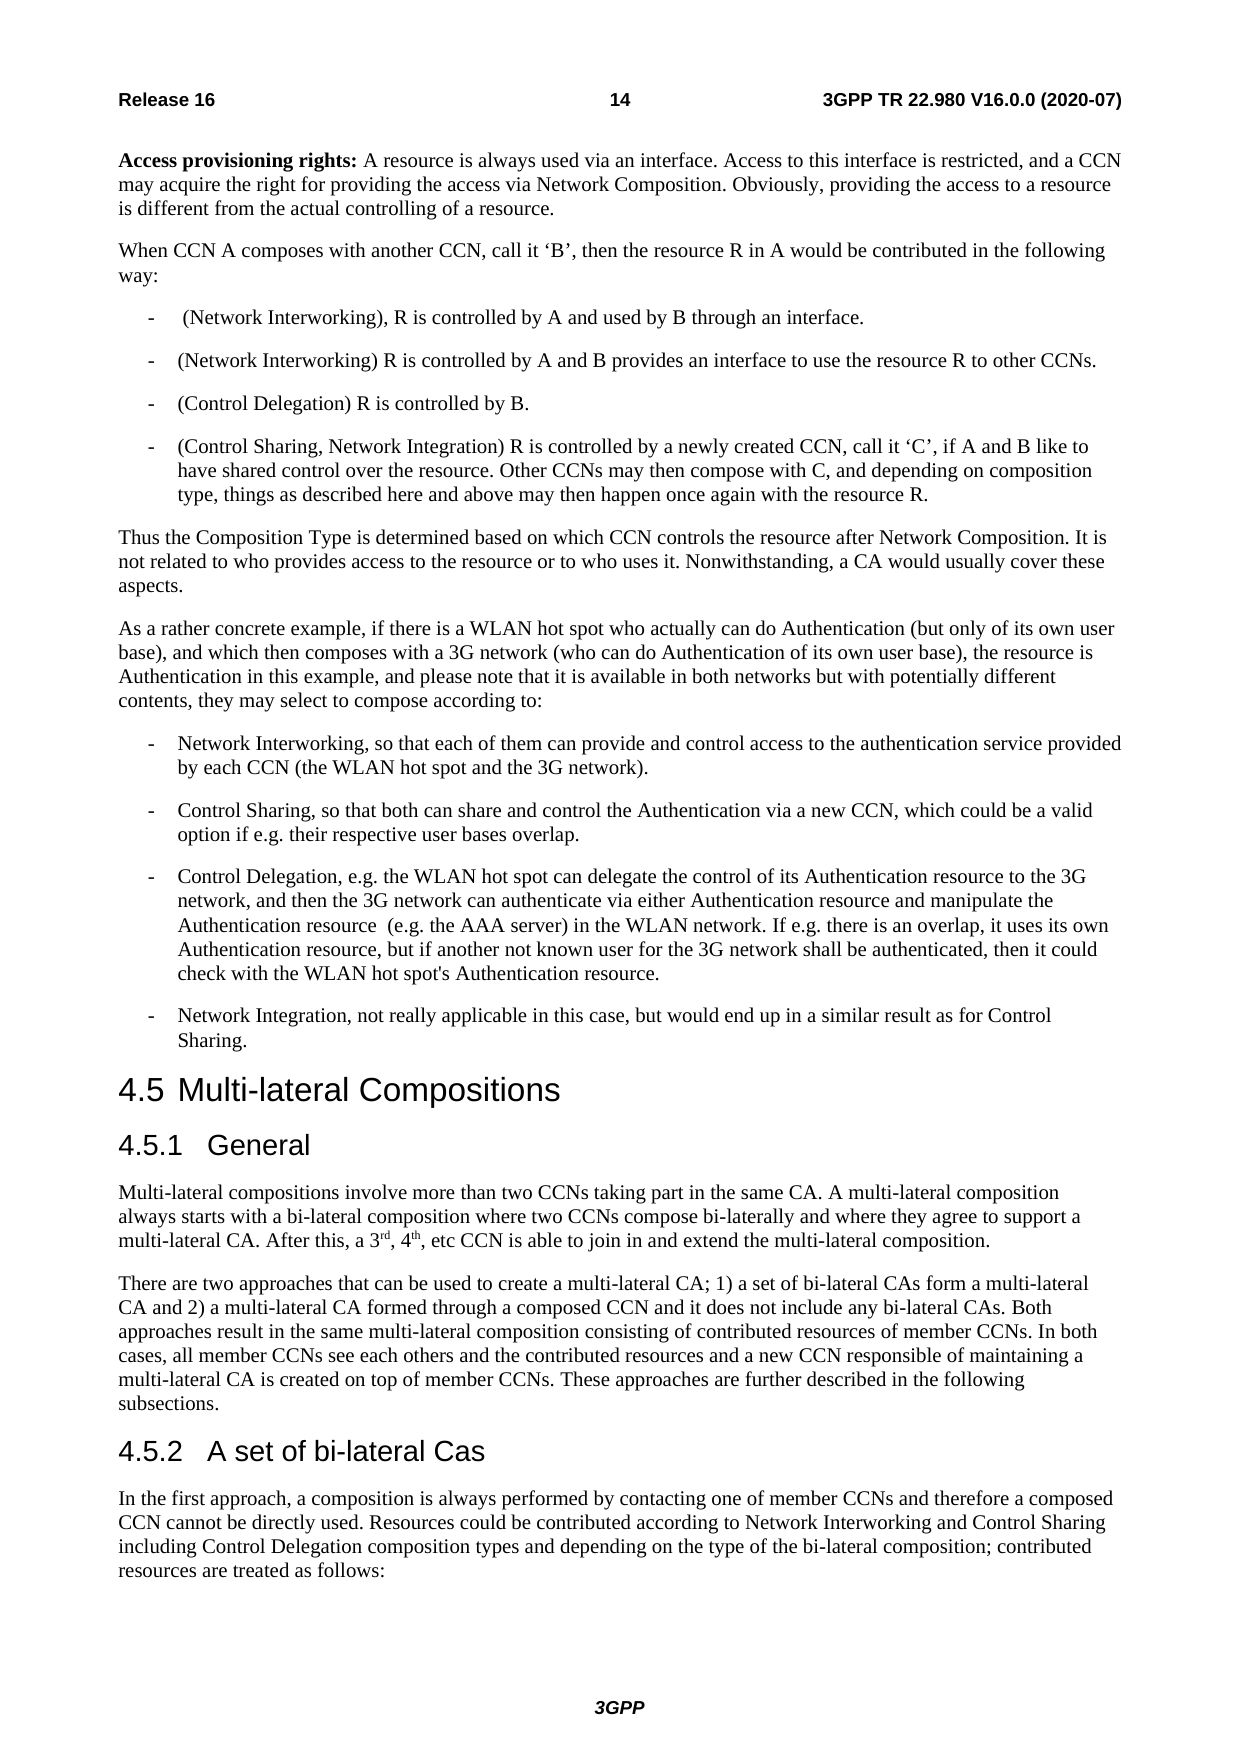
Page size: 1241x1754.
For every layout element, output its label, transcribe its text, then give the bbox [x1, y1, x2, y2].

text - (Network Interworking) R is controlled by A and B provides an interface to use the resource R to other CCNs. [148, 348, 1122, 372]
text As a rather concrete example, if there is a WLAN hot spot who actually can do Authentication (but only of its own user base), and which then composes with a 3G network (who can do Authentication of its own user base), the resource is Authentication in this example, and please note that it is available in both networks but with potentially different contents, they may select to compose according to: [118, 616, 1122, 712]
subtitle 4.5.2 A set of bi-lateral Cas [118, 1434, 1122, 1467]
text - (Control Delegation) R is controlled by B. [148, 391, 1122, 415]
text There are two approaches that can be used to create a multi-lateral CA; 1) a set of bi-lateral CAs form a multi-lateral CA and 2) a multi-lateral CA formed through a composed CCN and it does not include any bi-lateral CAs. Both approaches result in the same multi-lateral composition consisting of contributed resources of member CCNs. In both cases, all member CCNs see each others and the contributed resources and a new CCN responsible of maintaining a multi-lateral CA is created on top of member CCNs. These approaches are further described in the following subsections. [118, 1271, 1122, 1415]
text - Network Interworking, so that each of them can provide and control access to the authentication service provided by each CCN (the WLAN hot spot and the 3G network). [148, 731, 1122, 779]
text Access provisioning rights: A resource is always used via an interface. Access to this interface is restricted, and a CCN may acquire the right for providing the access via Network Composition. Obviously, providing the access to a resource is different from the actual controlling of a resource. [118, 147, 1122, 220]
text When CCN A composes with another CCN, call it ‘B’, then the resource R in A would be contributed in the following way: [118, 238, 1122, 287]
text Multi-lateral compositions involve more than two CCNs taking part in the same CA. A multi-lateral composition always starts with a bi-lateral composition where two CCNs compose bi-laterally and where they agree to support a multi-lateral CA. After this, a 3rd, 4th, etc CCN is able to join in and extend the multi-lateral composition. [118, 1180, 1122, 1252]
subtitle 4.5 Multi-lateral Compositions [118, 1070, 1122, 1109]
text - (Network Interworking), R is controlled by A and used by B through an interface. [148, 305, 1122, 329]
text - Control Delegation, e.g. the WLAN hot spot can delegate the control of its Authentication resource to the 3G network, and then the 3G network can authenticate via either Authentication resource and manipulate the Authentication resource (e.g. the AAA server) in the WLAN network. If e.g. there is an overlap, it uses its own Authentication resource, but if another not known user for the 3G network shall be authenticated, then it could check with the WLAN hot spot's Authentication resource. [148, 864, 1122, 985]
subtitle 4.5.1 General [118, 1127, 1122, 1161]
text Thus the Composition Type is determined based on which CCN controls the resource after Network Composition. It is not related to who provides access to the resource or to who uses it. Nonwithstanding, a CA would usually cover these aspects. [118, 525, 1122, 597]
text - Control Sharing, so that both can share and control the Authentication via a new CCN, which could be a valid option if e.g. their respective user bases overlap. [148, 797, 1122, 846]
text - (Control Sharing, Network Integration) R is controlled by a newly created CCN, call it ‘C’, if A and B like to have shared control over the resource. Other CCNs may then compose with C, and depending on composition type, things as described here and above may then happen once again with the resource R. [148, 434, 1122, 506]
text - Network Integration, not really applicable in this case, but would end up in a similar result as for Control Sharing. [148, 1003, 1122, 1052]
text In the first approach, a composition is always performed by contacting one of member CCNs and therefore a composed CCN cannot be directly used. Resources could be contributed according to Network Interworking and Control Sharing including Control Delegation composition types and depending on the type of the bi-lateral composition; contributed resources are treated as follows: [118, 1486, 1122, 1582]
